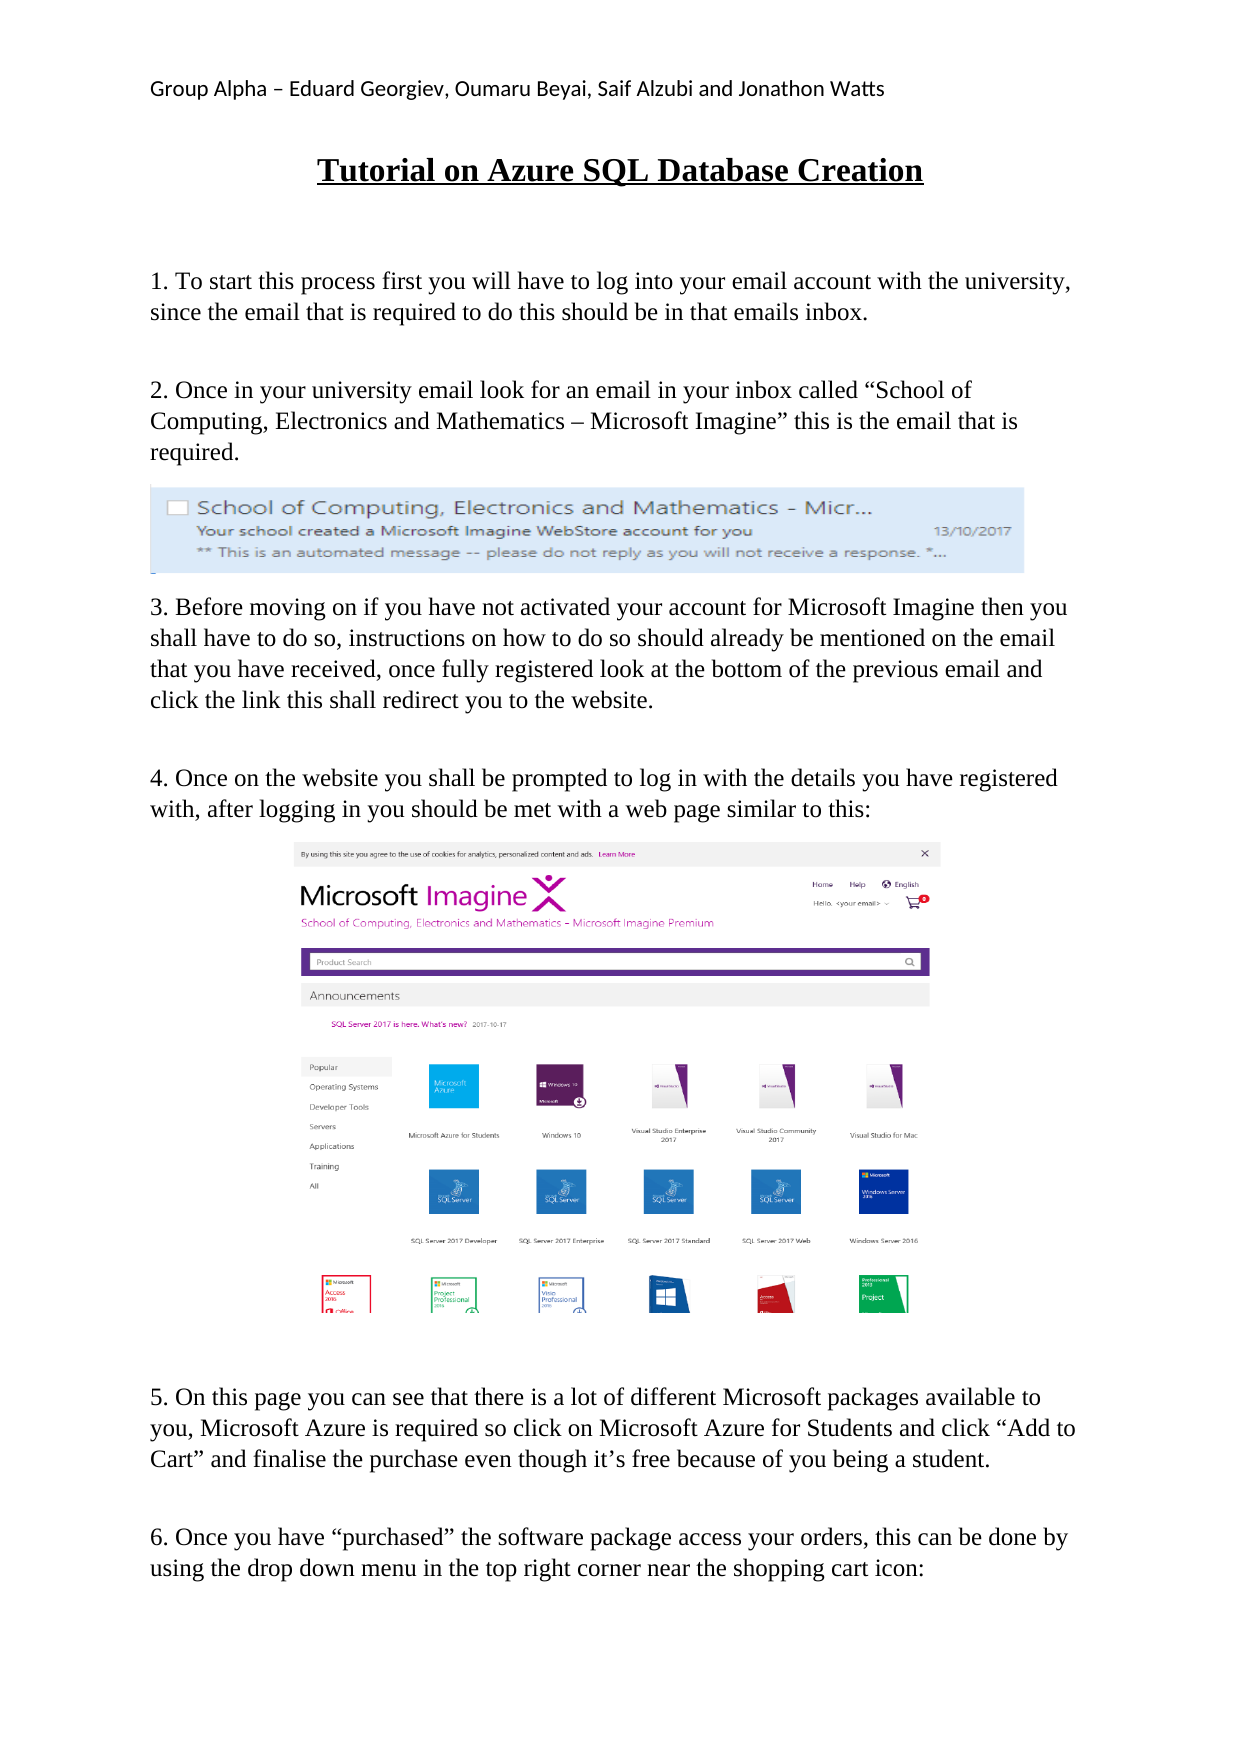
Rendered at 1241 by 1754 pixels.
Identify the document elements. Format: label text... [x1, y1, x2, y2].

text Tutorial on Azure SQL Database Creation [150, 150, 1090, 188]
text 1. To start this process first you will have to log into your email account with the university, since the email that is required to do this should be in that emails inbox. [150, 266, 1090, 356]
text 3. Before moving on if you have not activated your account for Microsoft Imagine then you shall have to do so, instructions on how to do so should already be mentioned on the email that you have received, once fully registered look at the bottom of the previous email and click the link this shall redirect you to the website. [150, 592, 1090, 744]
text 6. Once you have “purchased” the software package access your orders, this can be done by using the drop down menu in the top right corner near the shopping cart icon: [150, 1522, 1090, 1582]
picture [293, 842, 941, 1313]
text 4. Once on the website you shall be prompted to log in with the details you have registered with, after logging in you should be met with a web page similar to this: [150, 763, 1090, 823]
picture [150, 484, 1027, 574]
text 5. On this page you can see that there is a lot of different Microsoft packages available to you, Microsoft Azure is required so click on Microsoft Azure for Students and click “Add to Cart” and finalise the purchase even though it’s free because of you being a student. [150, 1382, 1090, 1503]
text 2. Once in your university email look for an email in your inbox called “School of Computing, Electronics and Mathematics – Microsoft Imagine” this is the email that is required. [150, 375, 1090, 466]
